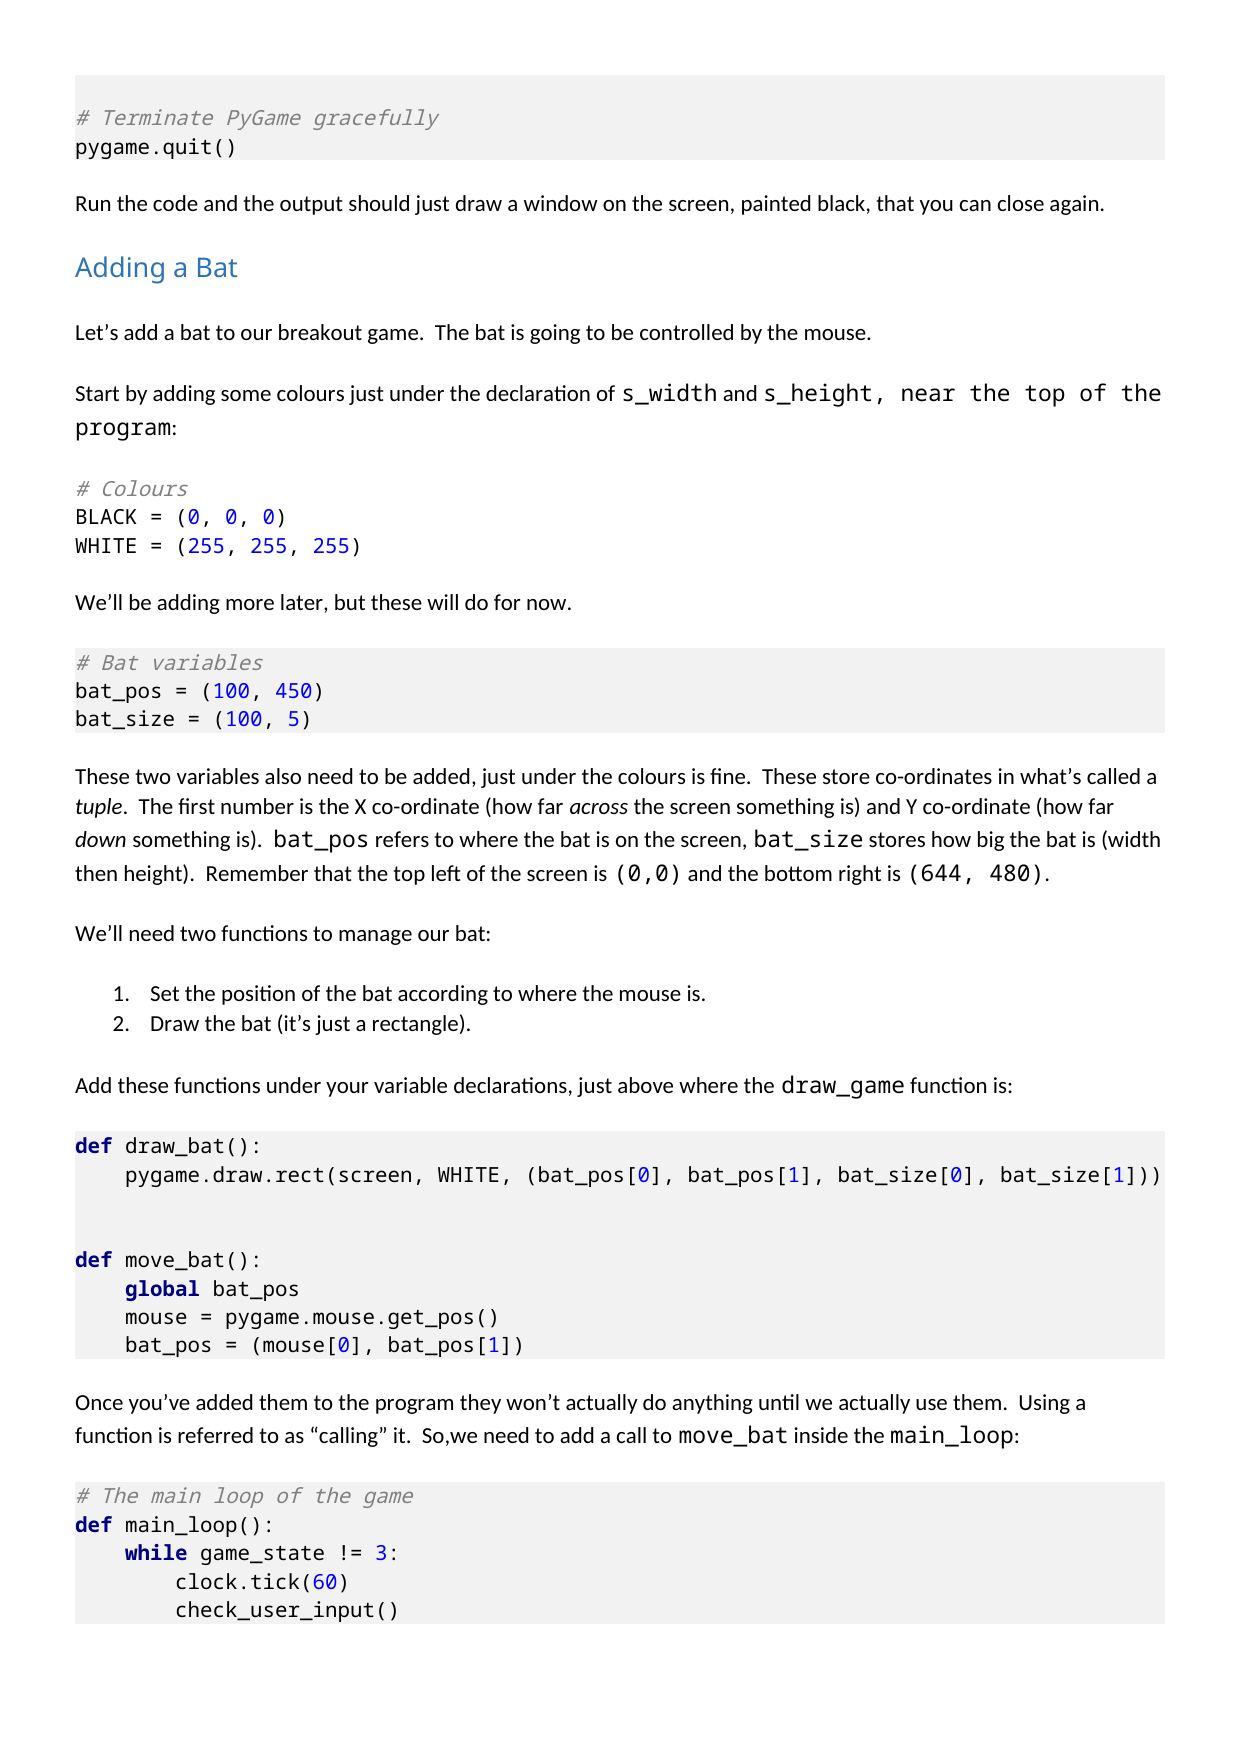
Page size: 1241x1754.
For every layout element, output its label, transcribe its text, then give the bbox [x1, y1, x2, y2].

text We’ll be adding more later, but these will do for now. [75, 588, 1165, 616]
text Let’s add a bat to our breakout game. The bat is going to be controlled by the mouse. [75, 318, 1165, 346]
text # Bat variables bat_pos = (100, 450) bat_size = (100, 5) [75, 648, 1165, 733]
text Add these functions under your variable declarations, just above where the draw_game function is: [75, 1068, 1165, 1100]
list Draw the bat (it’s just a rectangle). [112, 1009, 1165, 1037]
text We’ll need two functions to manage our bat: [75, 919, 1165, 948]
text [75, 75, 1165, 160]
text def draw_bat(): pygame.draw.rect(screen, WHITE, (bat_pos[0], bat_pos[1], bat_size[0], bat_size[1])) def move_bat(): global bat_pos mouse = pygame.mouse.get_pos() bat_pos = (mouse[0], bat_pos[1]) [75, 1131, 1165, 1359]
text Once you’ve added them to the program they won’t actually do anything until we actually use them. Using a function is referred to as “calling” it. So,we need to add a call to move_bat inside the main_loop: [75, 1388, 1165, 1450]
text These two variables also need to be added, just under the colours is fine. These store co-ordinates in what’s called a tuple. The first number is the X co-ordinate (how far across the screen something is) and Y co-ordinate (how far down something is). bat_pos refers to where the bat is on the screen, bat_size stores how big the bat is (width then height). Remember that the top left of the screen is (0,0) and the bottom right is (644, 480). [75, 762, 1165, 888]
list Set the position of the bat according to where the mouse is. [112, 979, 1165, 1007]
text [75, 1482, 1165, 1624]
text Start by adding some colours just under the declaration of s_width and s_height, near the top of the program: [75, 377, 1165, 442]
text Run the code and the output should just draw a window on the screen, painted black, that you can close again. [75, 189, 1165, 217]
subtitle Adding a Bat [75, 249, 1165, 286]
text # Colours BLACK = (0, 0, 0) WHITE = (255, 255, 255) [75, 474, 1165, 559]
